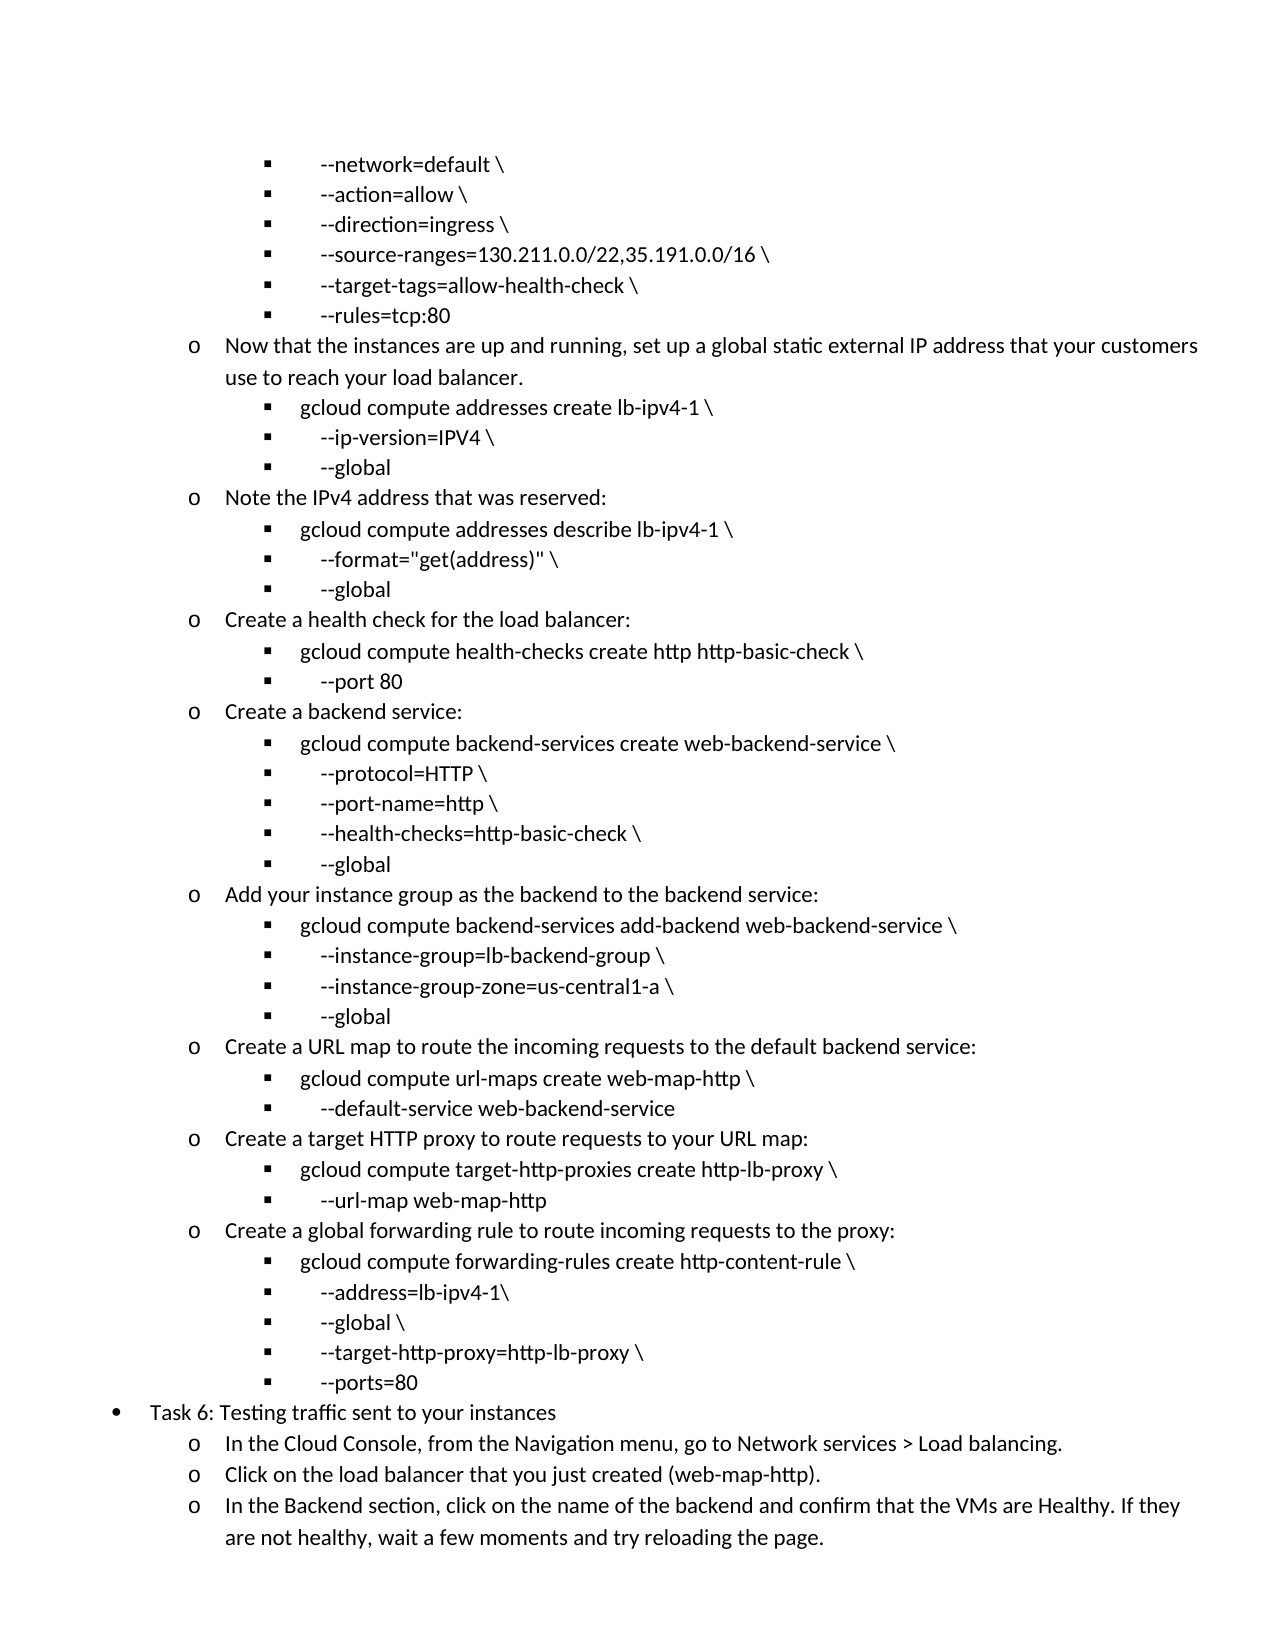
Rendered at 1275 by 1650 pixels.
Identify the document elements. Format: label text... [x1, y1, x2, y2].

list Now that the instances are up and running, set up a global static external IP address that your customers use to reach your load balancer. [187, 331, 1209, 391]
list --network=default \ [262, 150, 1209, 178]
list In the Cloud Console, from the Navigation menu, go to Network services > Load balancing. [187, 1429, 1209, 1458]
list --direction=ingress \ [262, 210, 1209, 238]
list --port 80 [262, 667, 1209, 695]
list --ip-version=IPV4 \ [262, 423, 1209, 451]
list --protocol=HTTP \ [262, 759, 1209, 787]
list gcloud compute target-http-proxies create http-lb-proxy \ [262, 1156, 1209, 1183]
list --global [262, 453, 1209, 481]
list --global [262, 575, 1209, 603]
list --global \ [262, 1308, 1209, 1336]
list --port-name=http \ [262, 789, 1209, 817]
list Create a health check for the load balancer: [187, 606, 1209, 635]
list --health-checks=http-basic-check \ [262, 819, 1209, 847]
list --global [262, 1002, 1209, 1030]
list --format="get(address)" \ [262, 545, 1209, 573]
list --instance-group-zone=us-central1-a \ [262, 972, 1209, 1000]
list gcloud compute health-checks create http http-basic-check \ [262, 637, 1209, 665]
list Note the IPv4 address that was reserved: [187, 483, 1209, 513]
list Create a URL map to route the incoming requests to the default backend service: [187, 1032, 1209, 1061]
list --source-ranges=130.211.0.0/22,35.191.0.0/16 \ [262, 241, 1209, 269]
list --global [262, 850, 1209, 878]
list Create a global forwarding rule to route incoming requests to the proxy: [187, 1216, 1209, 1245]
list gcloud compute addresses describe lb-ipv4-1 \ [262, 515, 1209, 543]
list gcloud compute url-maps create web-map-http \ [262, 1064, 1209, 1092]
list gcloud compute forwarding-rules create http-content-rule \ [262, 1247, 1209, 1275]
list --target-tags=allow-health-check \ [262, 271, 1209, 299]
list --default-service web-backend-service [262, 1094, 1209, 1122]
list Click on the load balancer that you just created (web-map-http). [187, 1460, 1209, 1489]
list gcloud compute backend-services create web-backend-service \ [262, 729, 1209, 757]
list --target-http-proxy=http-lb-proxy \ [262, 1338, 1209, 1366]
list --instance-group=lb-backend-group \ [262, 942, 1209, 969]
list --action=allow \ [262, 180, 1209, 208]
list In the Backend section, click on the name of the backend and confirm that the VMs are Healthy. If they are not healthy, wait a few moments and try reloading the page. [187, 1492, 1209, 1551]
list --address=lb-ipv4-1\ [262, 1278, 1209, 1306]
list Add your instance group as the backend to the backend service: [187, 880, 1209, 909]
list Create a backend service: [187, 697, 1209, 727]
list --url-map web-map-http [262, 1186, 1209, 1214]
list --rules=tcp:80 [262, 301, 1209, 329]
list --ports=80 [262, 1368, 1209, 1396]
list gcloud compute backend-services add-backend web-backend-service \ [262, 911, 1209, 939]
list gcloud compute addresses create lb-ipv4-1 \ [262, 393, 1209, 421]
list Task 6: Testing traffic sent to your instances [112, 1398, 1209, 1426]
list Create a target HTTP proxy to route requests to your URL map: [187, 1124, 1209, 1153]
